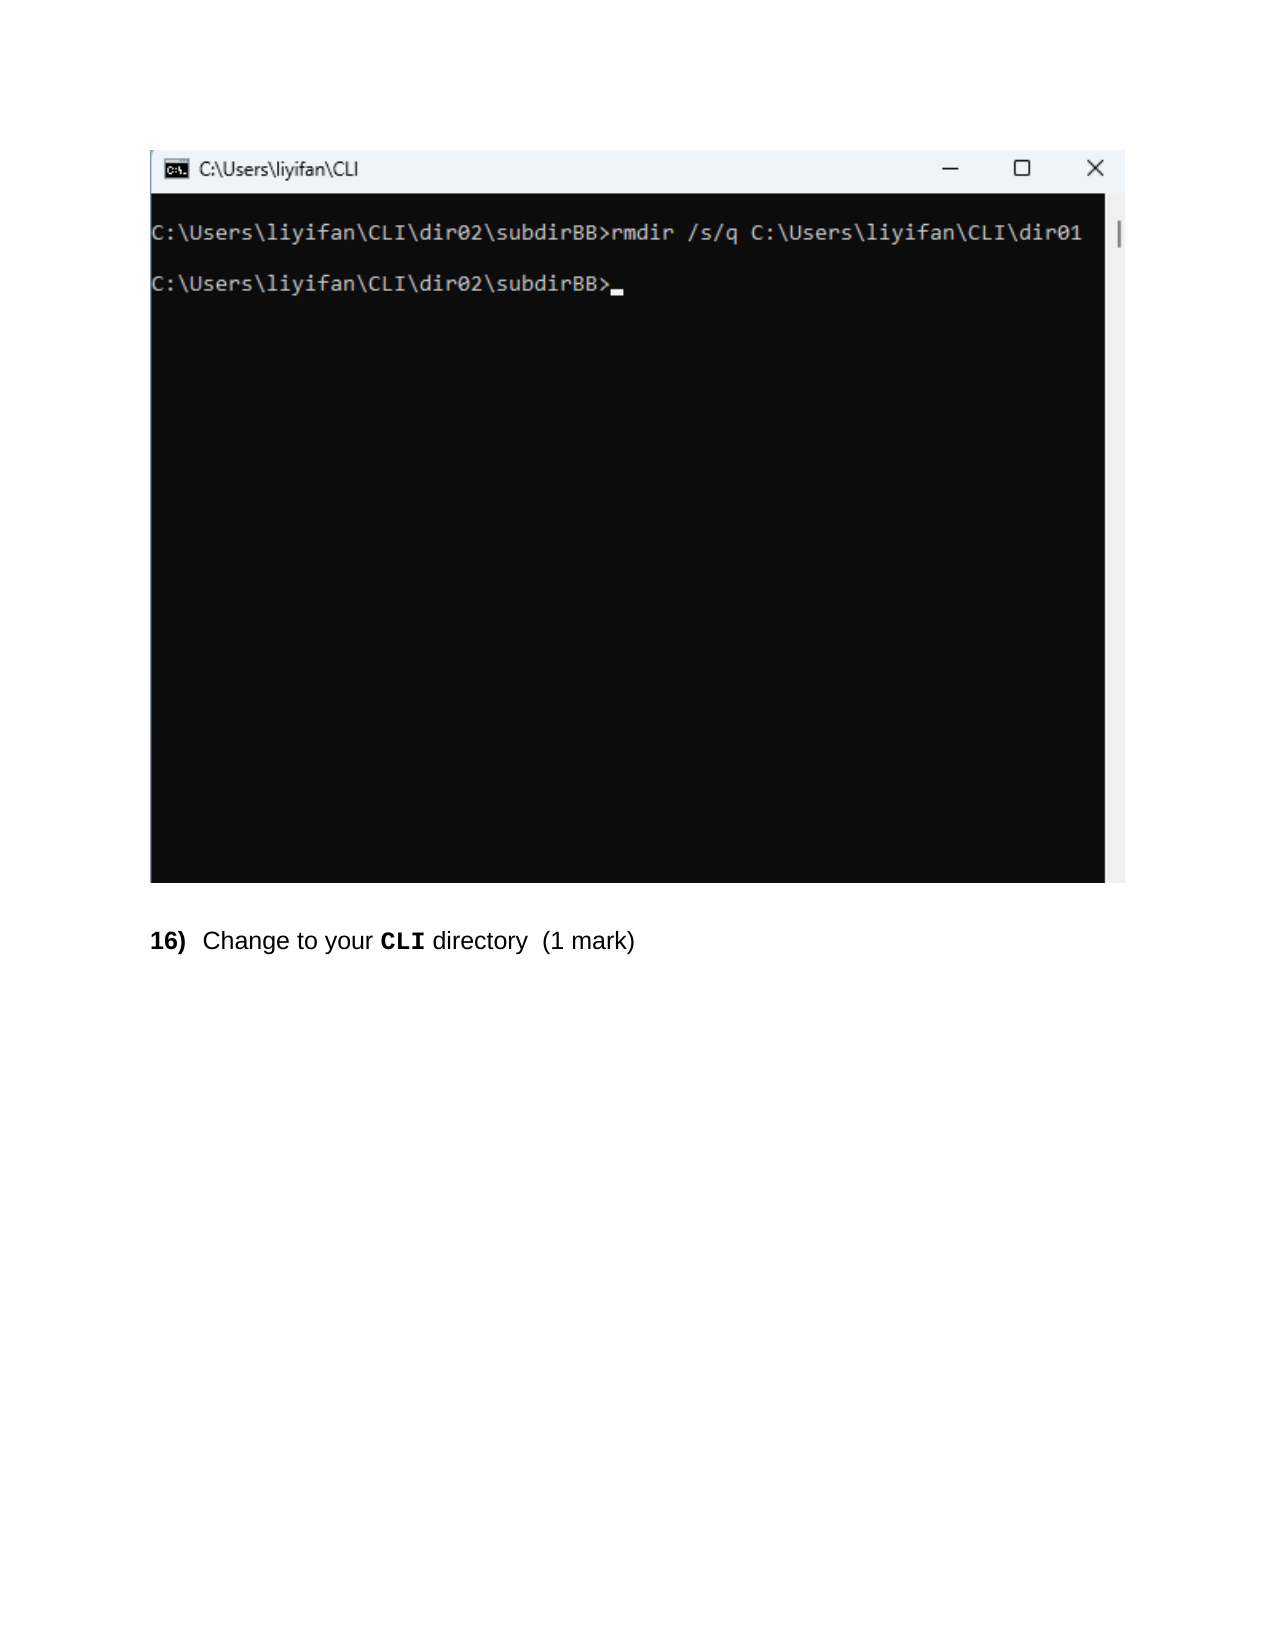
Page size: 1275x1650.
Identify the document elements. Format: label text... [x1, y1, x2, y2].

picture [150, 150, 1125, 883]
list Change to your CLI directory (1 mark) [150, 926, 1125, 957]
